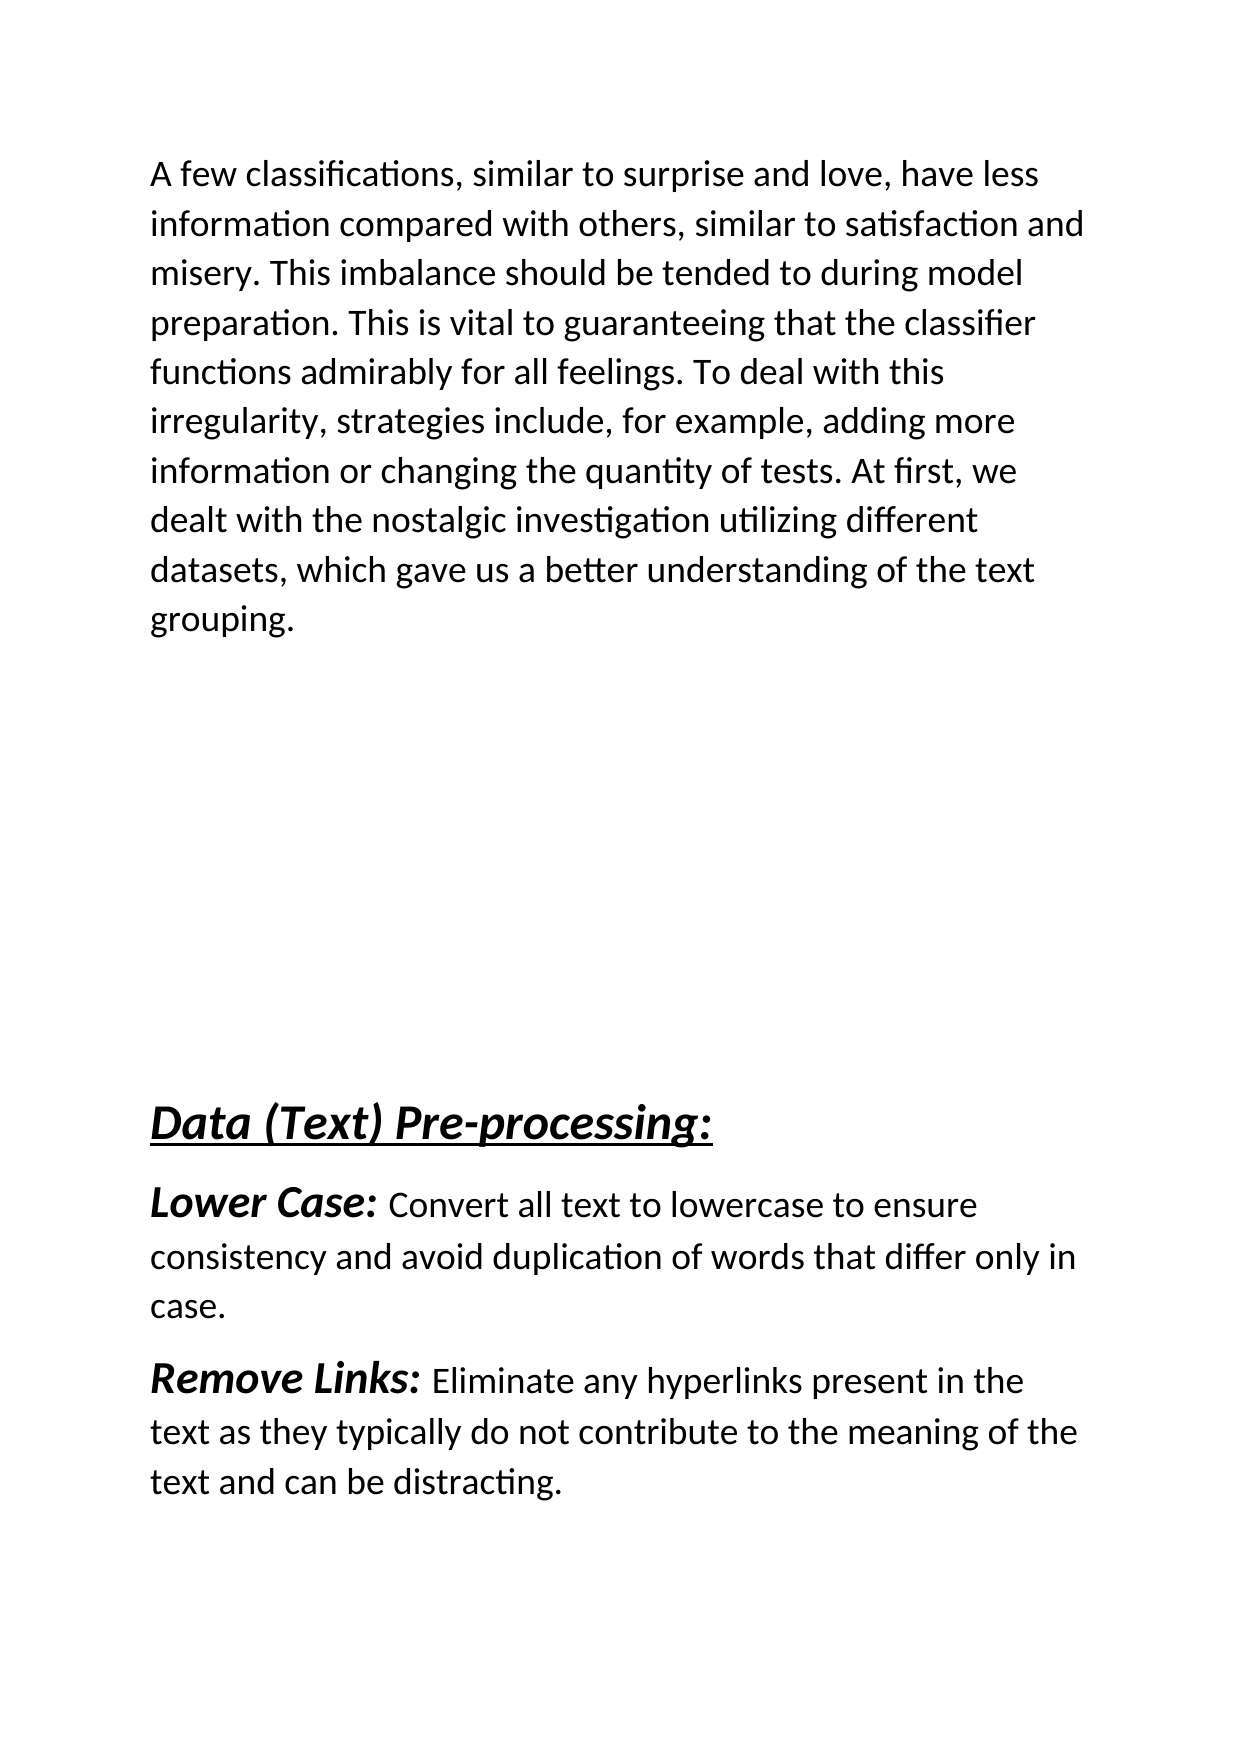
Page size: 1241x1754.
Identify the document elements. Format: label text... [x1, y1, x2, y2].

text A few classifications, similar to surprise and love, have less information compared with others, similar to satisfaction and misery. This imbalance should be tended to during model preparation. This is vital to guaranteeing that the classifier functions admirably for all feelings. To deal with this irregularity, strategies include, for example, adding more information or changing the quantity of tests. At first, we dealt with the nostalgic investigation utilizing different datasets, which gave us a better understanding of the text grouping. [150, 150, 1090, 641]
text Remove Links: Eliminate any hyperlinks present in the text as they typically do not contribute to the meaning of the text and can be distracting. [150, 1348, 1090, 1503]
text Lower Case: Convert all text to lowercase to ensure consistency and avoid duplication of words that differ only in case. [150, 1173, 1090, 1328]
text Data (Text) Pre-processing: [150, 1091, 1090, 1152]
